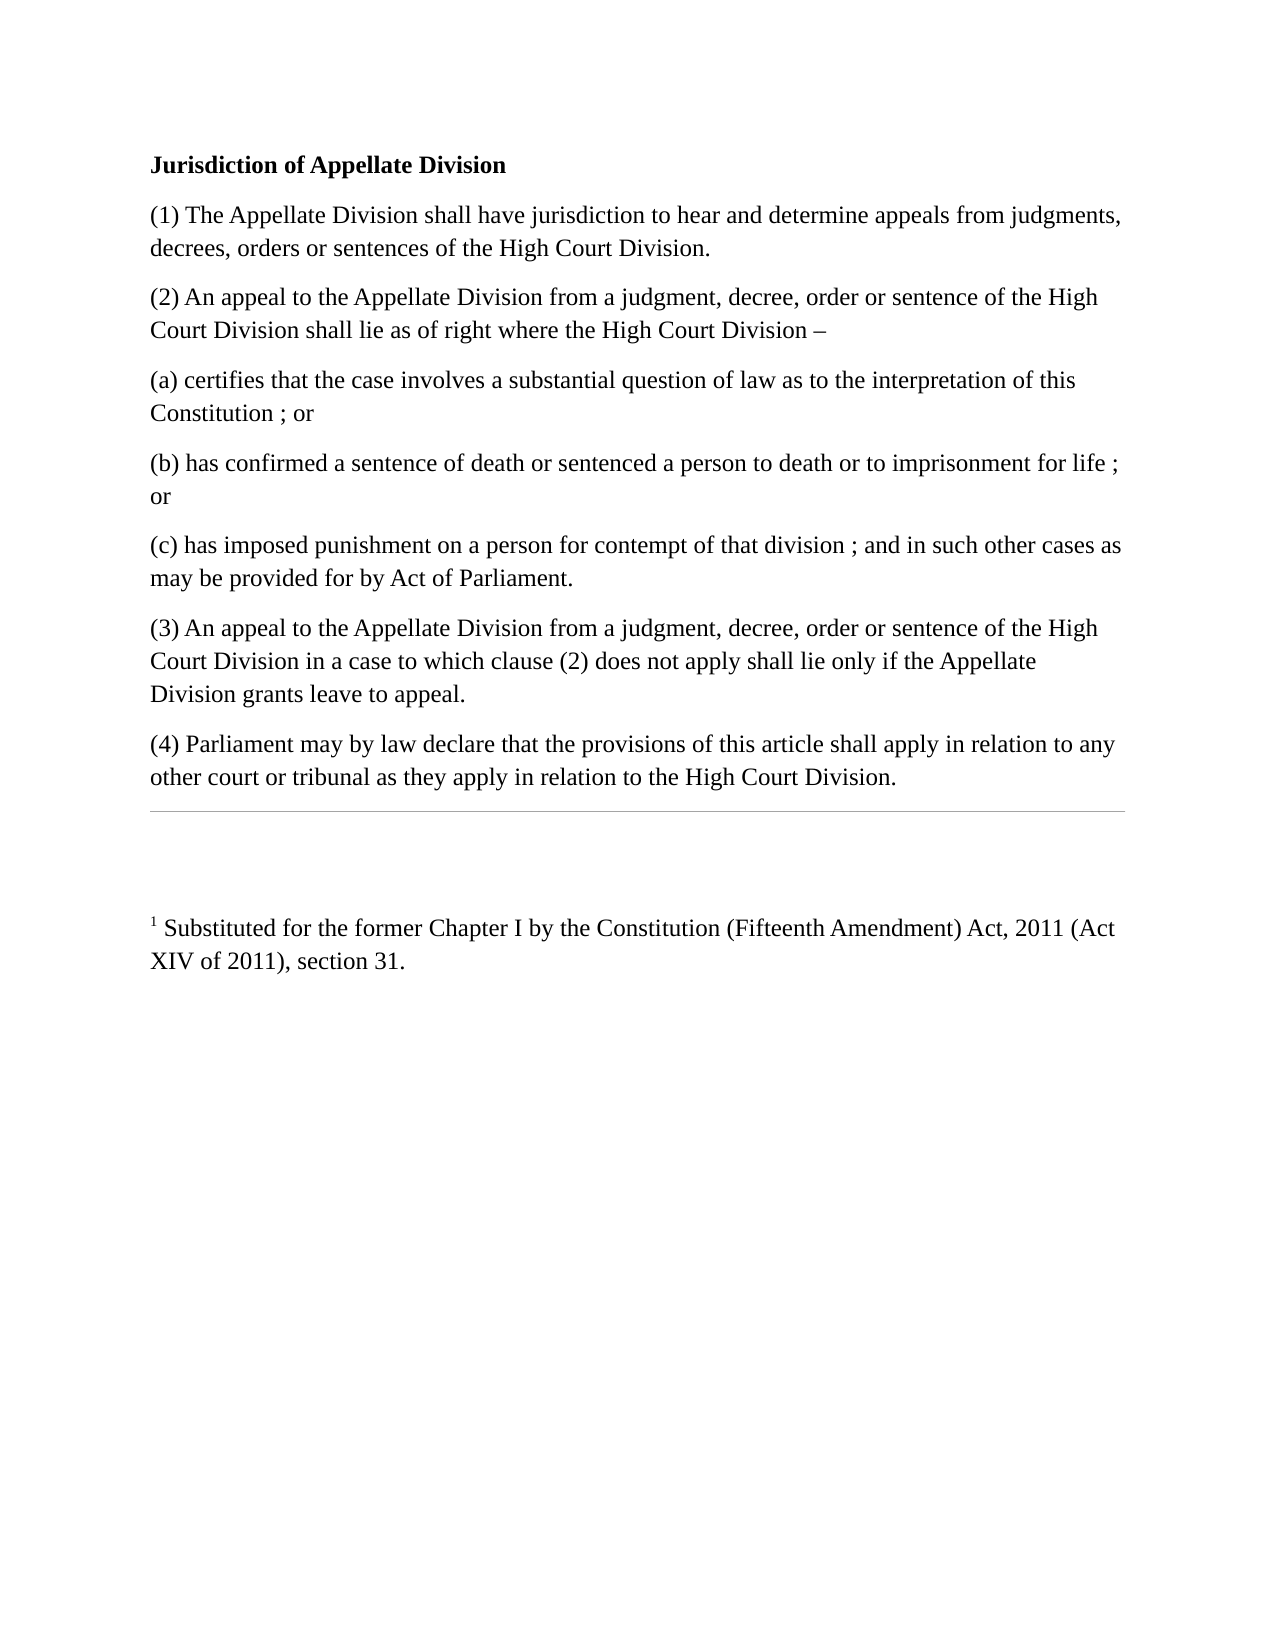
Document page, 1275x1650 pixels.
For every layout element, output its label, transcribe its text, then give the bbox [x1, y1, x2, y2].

text (4) Parliament may by law declare that the provisions of this article shall apply in relation to any other court or tribunal as they apply in relation to the High Court Division. [150, 729, 1125, 791]
text (3) An appeal to the Appellate Division from a judgment, decree, order or sentence of the High Court Division in a case to which clause (2) does not apply shall lie only if the Appellate Division grants leave to appeal. [150, 613, 1125, 708]
text (a) certifies that the case involves a substantial question of law as to the interpretation of this Constitution ; or [150, 365, 1125, 427]
text (2) An appeal to the Appellate Division from a judgment, decree, order or sentence of the High Court Division shall lie as of right where the High Court Division – [150, 282, 1125, 344]
text Jurisdiction of Appellate Division [150, 150, 1125, 179]
text (1) The Appellate Division shall have jurisdiction to hear and determine appeals from judgments, decrees, orders or sentences of the High Court Division. [150, 200, 1125, 261]
text (c) has imposed punishment on a person for contempt of that division ; and in such other cases as may be provided for by Act of Parliament. [150, 531, 1125, 592]
text (b) has confirmed a sentence of death or sentenced a person to death or to imprisonment for life ; or [150, 448, 1125, 509]
text 1 Substituted for the former Chapter I by the Constitution (Fifteenth Amendment) Act, 2011 (Act XIV of 2011), section 31. [150, 913, 1125, 975]
